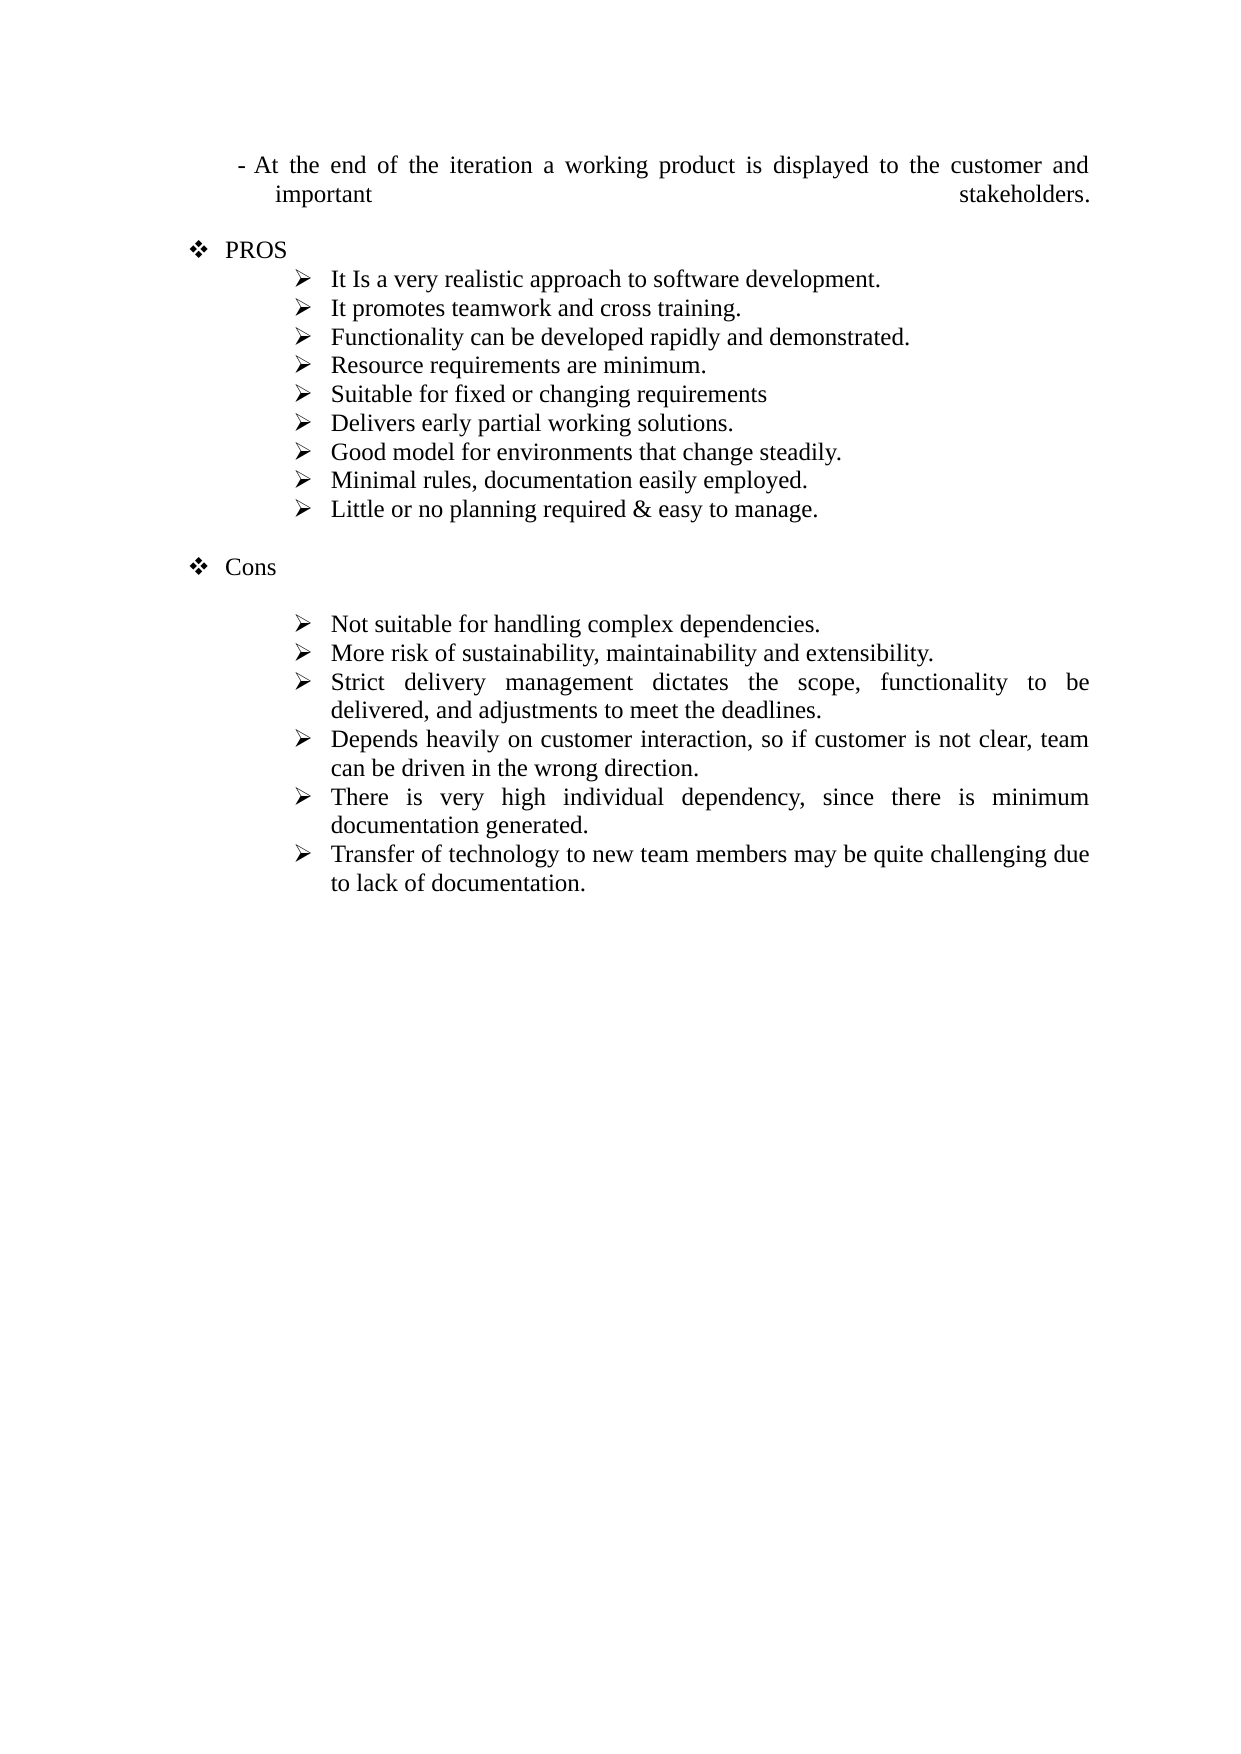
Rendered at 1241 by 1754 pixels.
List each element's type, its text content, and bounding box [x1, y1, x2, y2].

list PROS [187, 236, 1090, 264]
list Transfer of technology to new team members may be quite challenging due to lack of documentation. [293, 839, 1090, 897]
list Cons [187, 552, 1090, 581]
list Resource requirements are minimum. [293, 351, 1090, 379]
list There is very high individual dependency, since there is minimum documentation generated. [293, 782, 1090, 839]
list Not suitable for handling complex dependencies. [293, 609, 1090, 638]
list Strict delivery management dictates the scope, functionality to be delivered, and adjustments to meet the deadlines. [293, 667, 1090, 724]
list Functionality can be developed rapidly and demonstrated. [293, 322, 1090, 351]
list Little or no planning required & easy to manage. [293, 494, 1090, 523]
list Depends heavily on customer interaction, so if customer is not clear, team can be driven in the wrong direction. [293, 724, 1090, 782]
list Suitable for fixed or changing requirements [293, 379, 1090, 408]
list More risk of sustainability, maintainability and extensibility. [293, 638, 1090, 667]
list Delivers early partial working solutions. [293, 408, 1090, 437]
list It promotes teamwork and cross training. [293, 293, 1090, 322]
list Good model for environments that change steadily. [293, 437, 1090, 466]
list It Is a very realistic approach to software development. [293, 264, 1090, 293]
list At the end of the iteration a working product is displayed to the customer and important stakeholders. [237, 150, 1090, 236]
list Minimal rules, documentation easily employed. [293, 466, 1090, 494]
